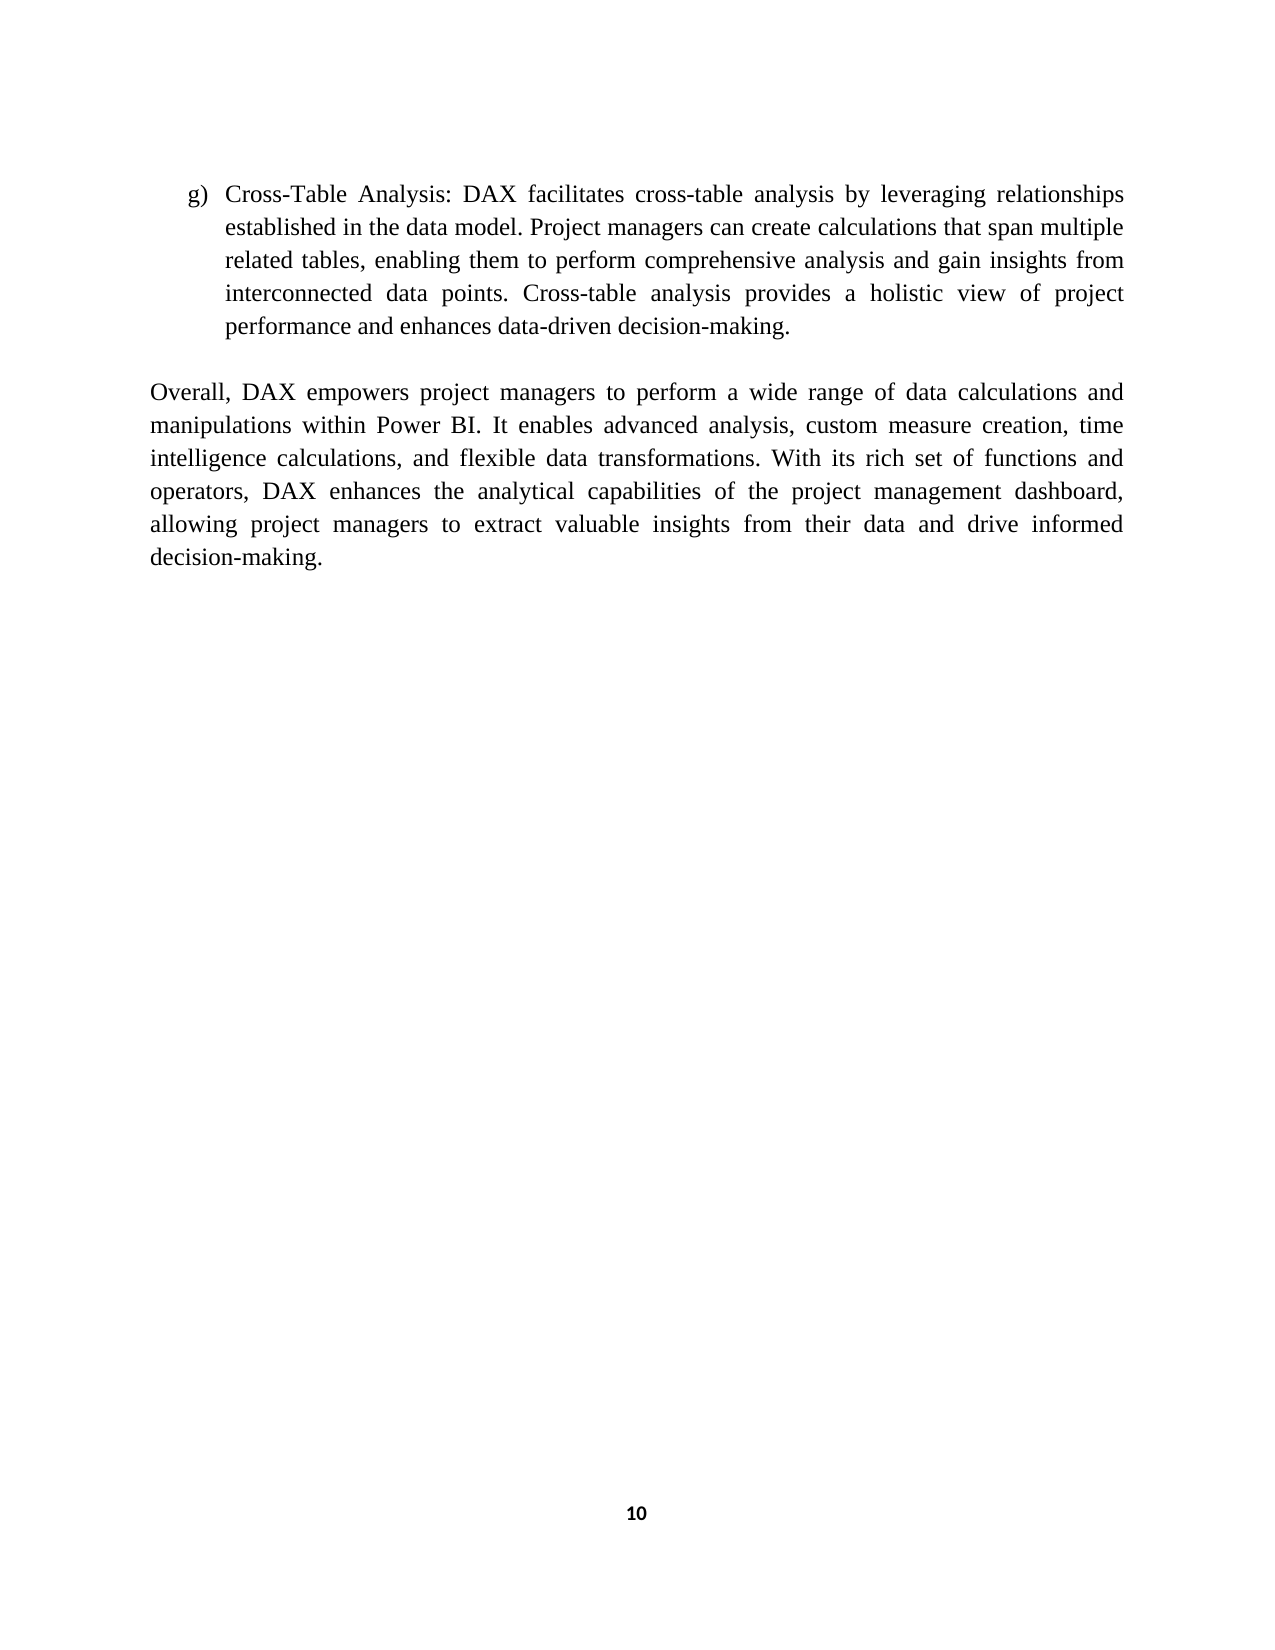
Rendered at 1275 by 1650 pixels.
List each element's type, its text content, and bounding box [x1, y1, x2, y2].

list Cross-Table Analysis: DAX facilitates cross-table analysis by leveraging relationships established in the data model. Project managers can create calculations that span multiple related tables, enabling them to perform comprehensive analysis and gain insights from interconnected data points. Cross-table analysis provides a holistic view of project performance and enhances data-driven decision-making. [187, 179, 1125, 339]
text Overall, DAX empowers project managers to perform a wide range of data calculations and manipulations within Power BI. It enables advanced analysis, custom measure creation, time intelligence calculations, and flexible data transformations. With its rich set of functions and operators, DAX enhances the analytical capabilities of the project management dashboard, allowing project managers to extract valuable insights from their data and drive informed decision-making. [150, 377, 1125, 571]
